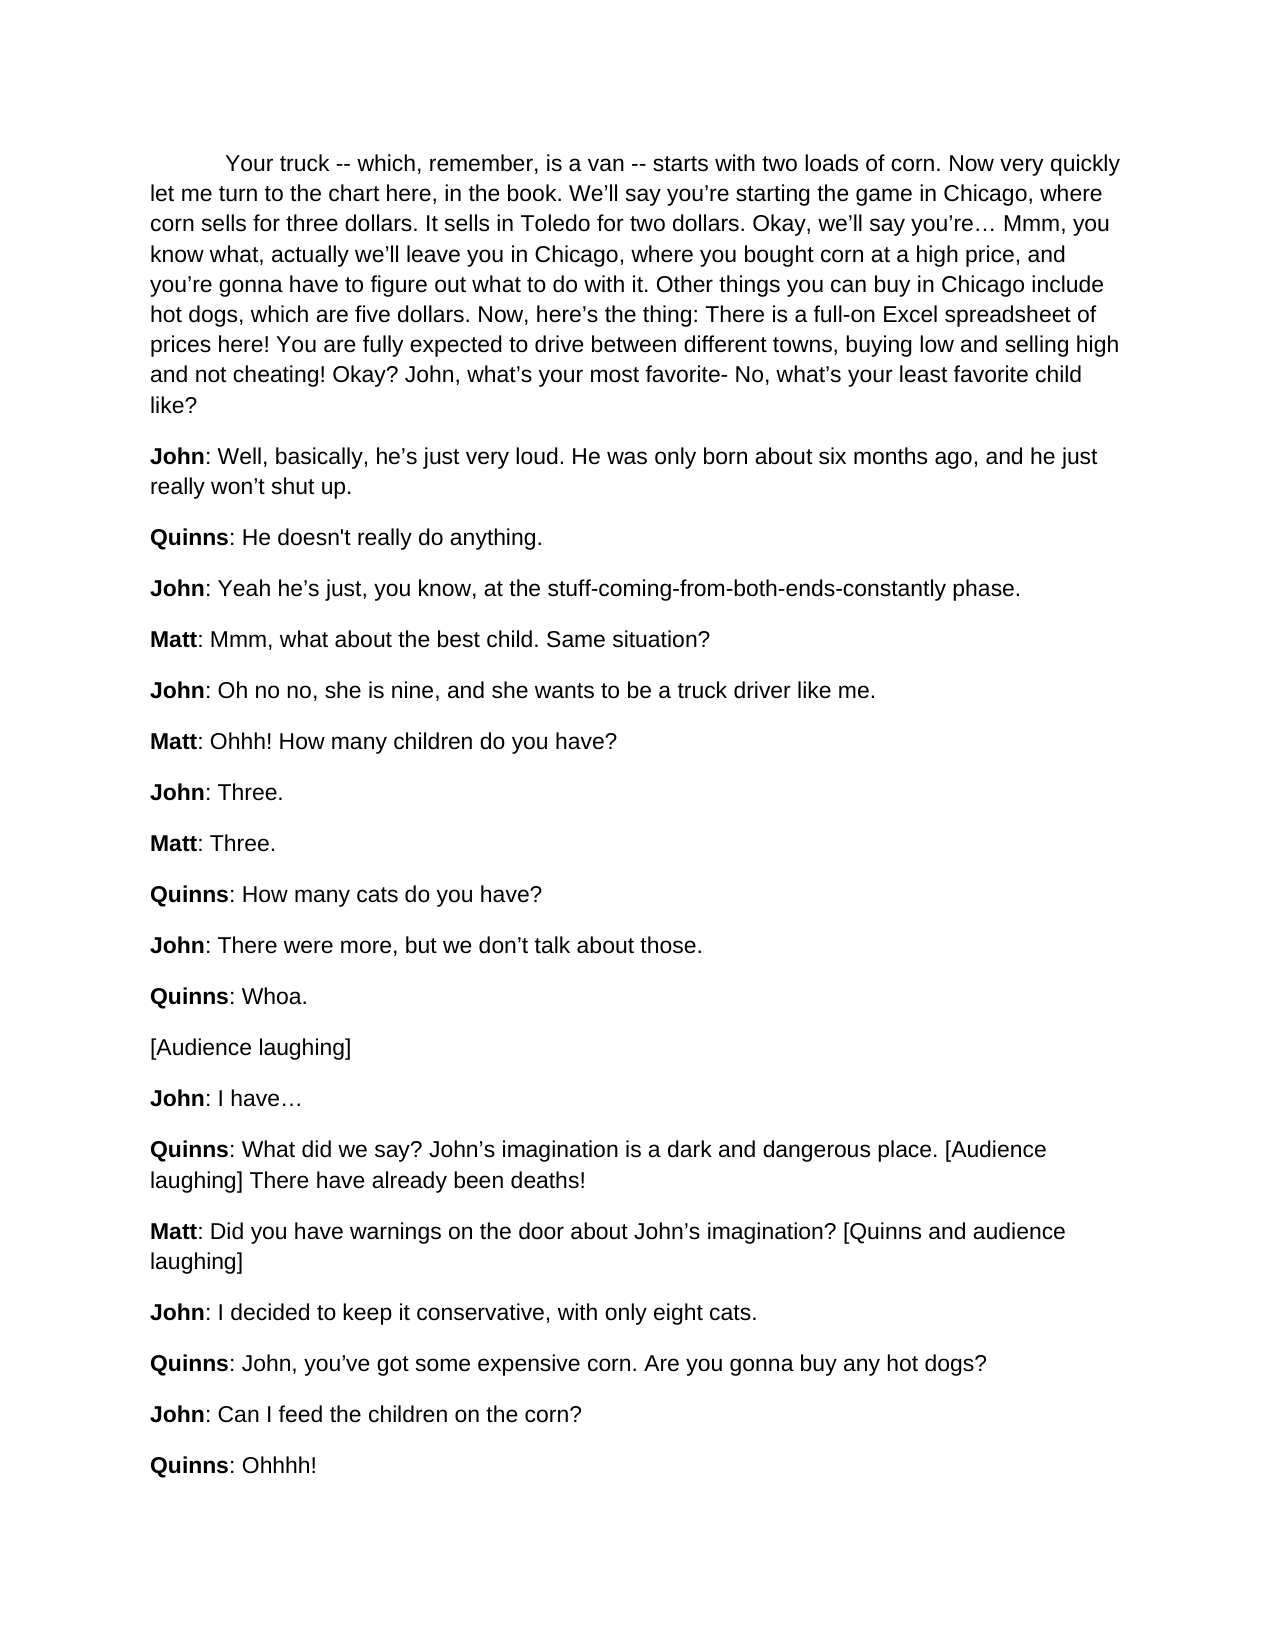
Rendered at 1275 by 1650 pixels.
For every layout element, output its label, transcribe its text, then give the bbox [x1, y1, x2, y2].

text [Audience laughing] [150, 1034, 1125, 1061]
text Your truck -- which, remember, is a van -- starts with two loads of corn. Now very quickly let me turn to the chart here, in the book. We’ll say you’re starting the game in Chicago, where corn sells for three dollars. It sells in Toledo for two dollars. Okay, we’ll say you’re… Mmm, you know what, actually we’ll leave you in Chicago, where you bought corn at a high price, and you’re gonna have to figure out what to do with it. Other things you can buy in Chicago include hot dogs, which are five dollars. Now, here’s the thing: There is a full-on Excel spreadsheet of prices here! You are fully expected to drive between different towns, buying low and selling high and not cheating! Okay? John, what’s your most favorite- No, what’s your least favorite child like? [150, 150, 1125, 418]
text Matt: Mmm, what about the best child. Same situation? [150, 626, 1125, 652]
text Matt: Did you have warnings on the door about John’s imagination? [Quinns and audience laughing] [150, 1218, 1125, 1274]
text Matt: Ohhh! How many children do you have? [150, 728, 1125, 754]
text Quinns: He doesn't really do anything. [150, 524, 1125, 550]
text John: Well, basically, he’s just very loud. He was only born about six months ago, and he just really won’t shut up. [150, 443, 1125, 499]
text Quinns: How many cats do you have? [150, 881, 1125, 908]
text John: Three. [150, 779, 1125, 806]
text Quinns: Whoa. [150, 983, 1125, 1010]
text Quinns: John, you’ve got some expensive corn. Are you gonna buy any hot dogs? [150, 1350, 1125, 1376]
text John: I decided to keep it conservative, with only eight cats. [150, 1299, 1125, 1325]
text John: Yeah he’s just, you know, at the stuff-coming-from-both-ends-constantly phase. [150, 575, 1125, 601]
text John: There were more, but we don’t talk about those. [150, 932, 1125, 959]
text Quinns: What did we say? John’s imagination is a dark and dangerous place. [Audience laughing] There have already been deaths! [150, 1136, 1125, 1193]
text Quinns: Ohhhh! [150, 1452, 1125, 1478]
text John: I have… [150, 1085, 1125, 1112]
text Matt: Three. [150, 830, 1125, 857]
text John: Oh no no, she is nine, and she wants to be a truck driver like me. [150, 677, 1125, 703]
text John: Can I feed the children on the corn? [150, 1401, 1125, 1427]
